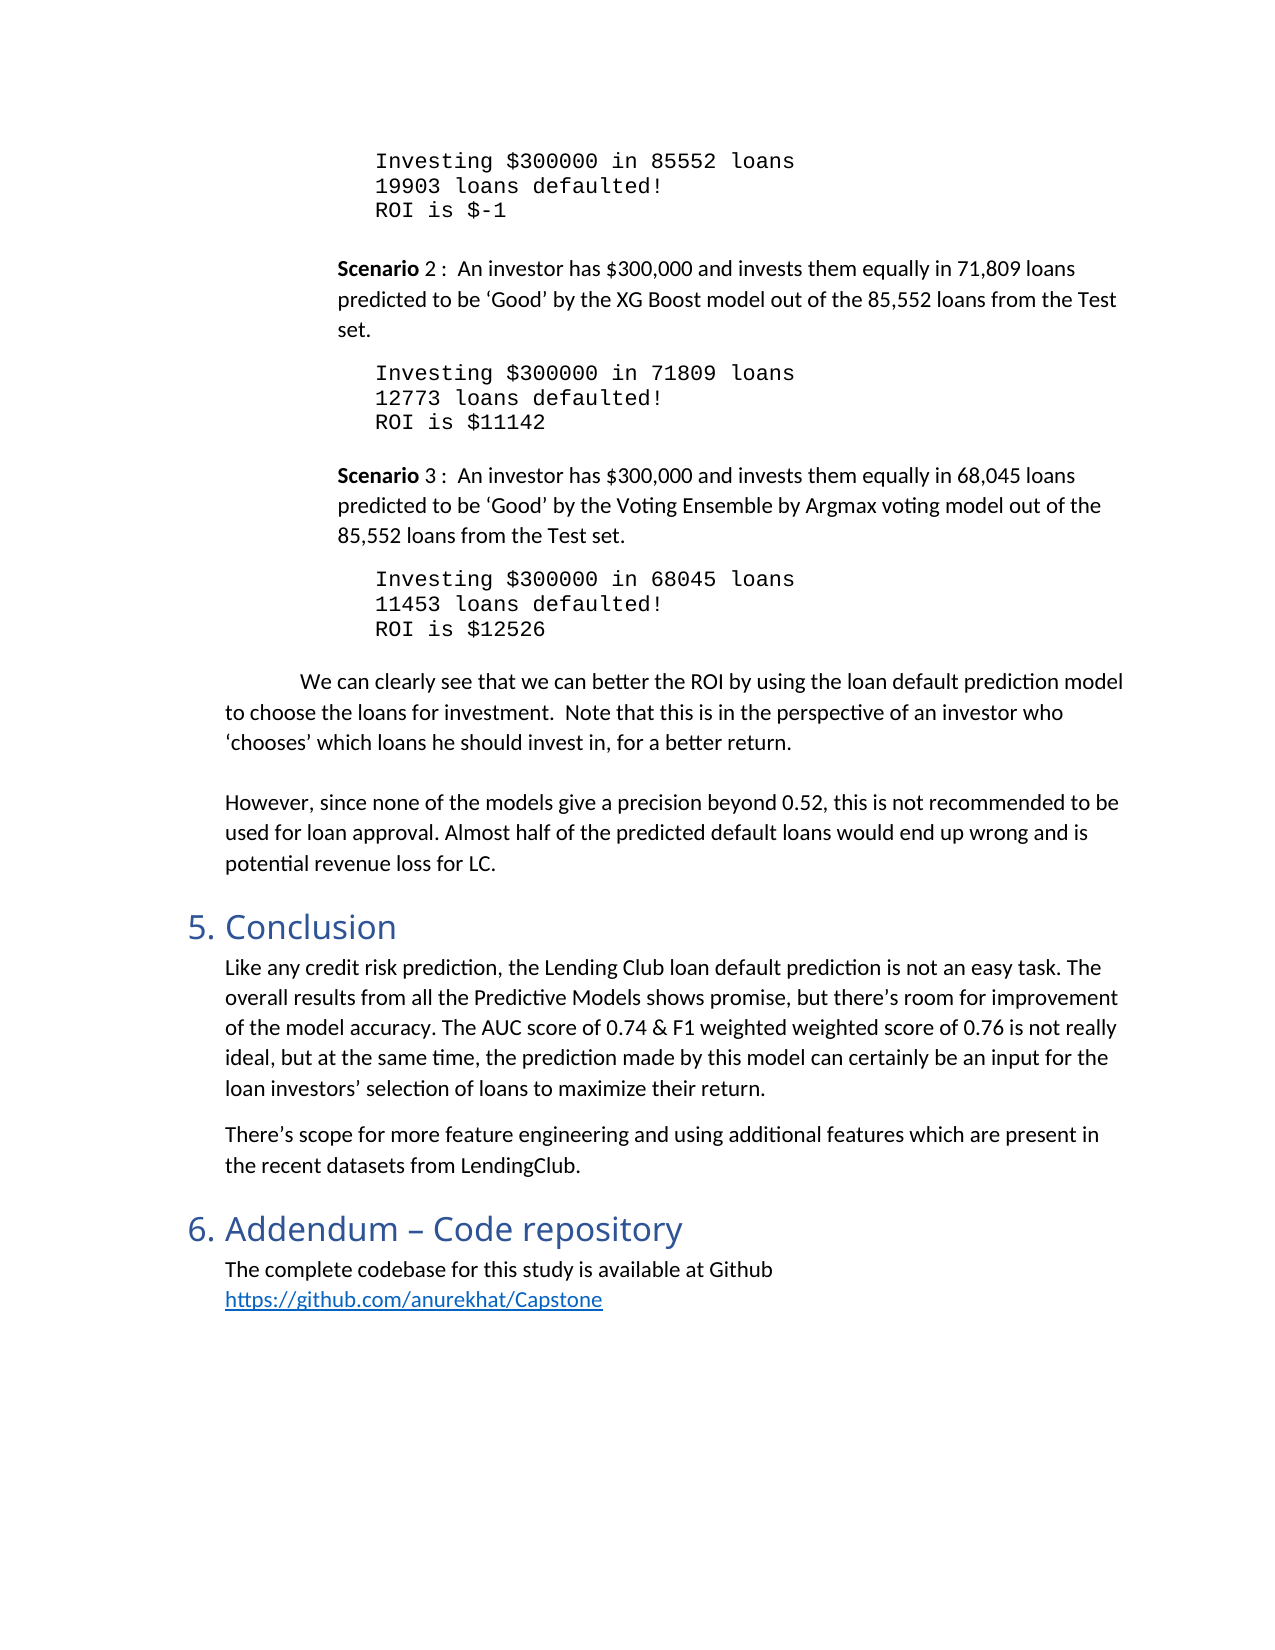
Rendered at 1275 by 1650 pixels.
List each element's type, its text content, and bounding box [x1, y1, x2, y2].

subtitle Conclusion [187, 904, 1125, 949]
list We can clearly see that we can better the ROI by using the loan default prediction model to choose the loans for investment. Note that this is in the perspective of an investor who ‘chooses’ which loans he should invest in, for a better return. [225, 667, 1125, 756]
text ROI is $11142 [375, 411, 1125, 436]
list Scenario 2 : An investor has $300,000 and invests them equally in 71,809 loans predicted to be ‘Good’ by the XG Boost model out of the 85,552 loans from the Test set. [337, 254, 1125, 343]
text There’s scope for more feature engineering and using additional features which are present in the recent datasets from LendingClub. [225, 1121, 1125, 1179]
text Investing $300000 in 68045 loans [375, 568, 1125, 593]
text 11453 loans defaulted! [375, 593, 1125, 618]
text The complete codebase for this study is available at Github https://github.com/anurekhat/Capstone [225, 1255, 1125, 1313]
text Investing $300000 in 71809 loans [375, 362, 1125, 387]
text 19903 loans defaulted! [375, 175, 1125, 199]
list However, since none of the models give a precision beyond 0.52, this is not recommended to be used for loan approval. Almost half of the predicted default loans would end up wrong and is potential revenue loss for LC. [225, 788, 1125, 877]
text ROI is $-1 [375, 199, 1125, 224]
list Scenario 3 : An investor has $300,000 and invests them equally in 68,045 loans predicted to be ‘Good’ by the Voting Ensemble by Argmax voting model out of the 85,552 loans from the Test set. [337, 461, 1125, 549]
text 12773 loans defaulted! [375, 387, 1125, 411]
subtitle Addendum – Code repository [187, 1206, 1125, 1251]
text Like any credit risk prediction, the Lending Club loan default prediction is not an easy task. The overall results from all the Predictive Models shows promise, but there’s room for improvement of the model accuracy. The AUC score of 0.74 & F1 weighted weighted score of 0.76 is not really ideal, but at the same time, the prediction made by this model can certainly be an input for the loan investors’ selection of loans to maximize their return. [225, 953, 1125, 1102]
text Investing $300000 in 85552 loans [375, 150, 1125, 175]
text ROI is $12526 [375, 618, 1125, 643]
